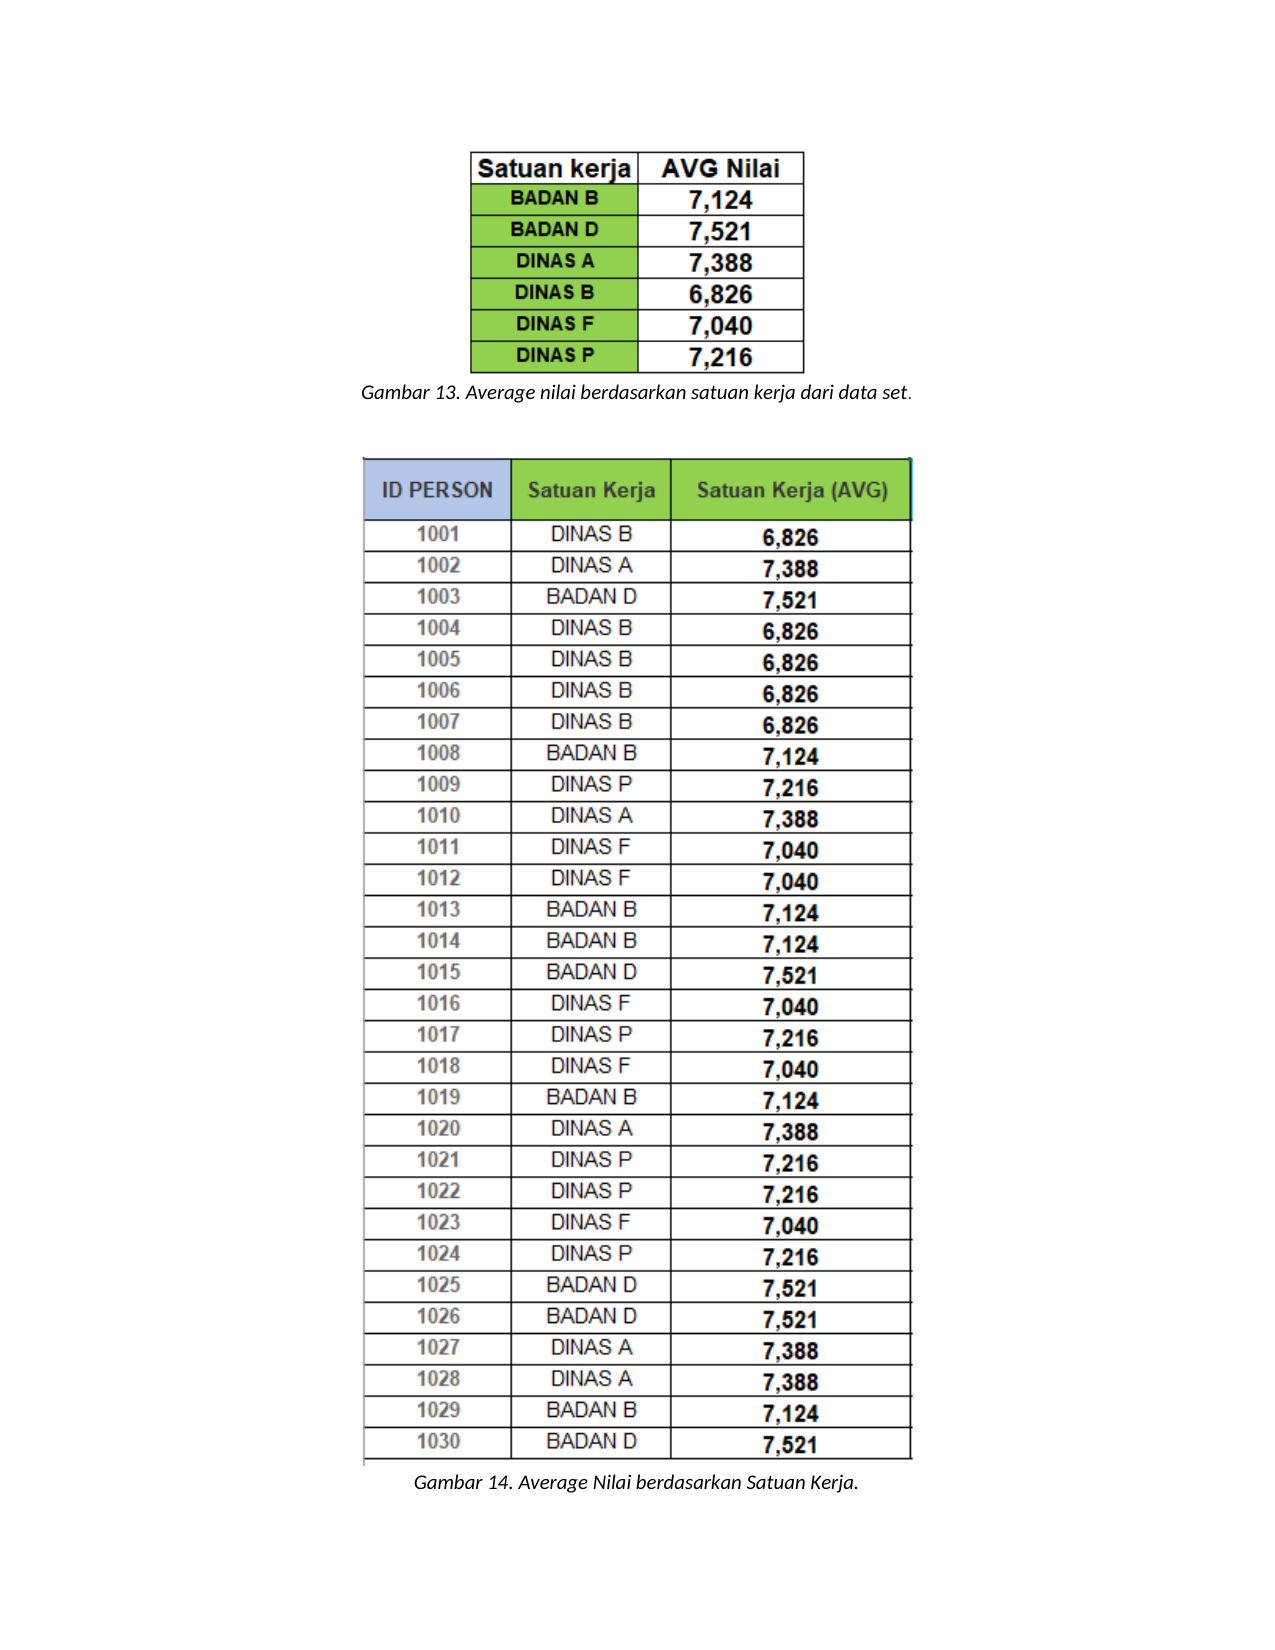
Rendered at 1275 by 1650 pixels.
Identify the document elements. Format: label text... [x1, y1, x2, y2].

text Gambar 13. Average nilai berdasarkan satuan kerja dari data set. [150, 379, 1125, 404]
text Gambar 14. Average Nilai berdasarkan Satuan Kerja. [150, 1469, 1125, 1495]
picture [469, 150, 806, 375]
picture [362, 457, 913, 1466]
